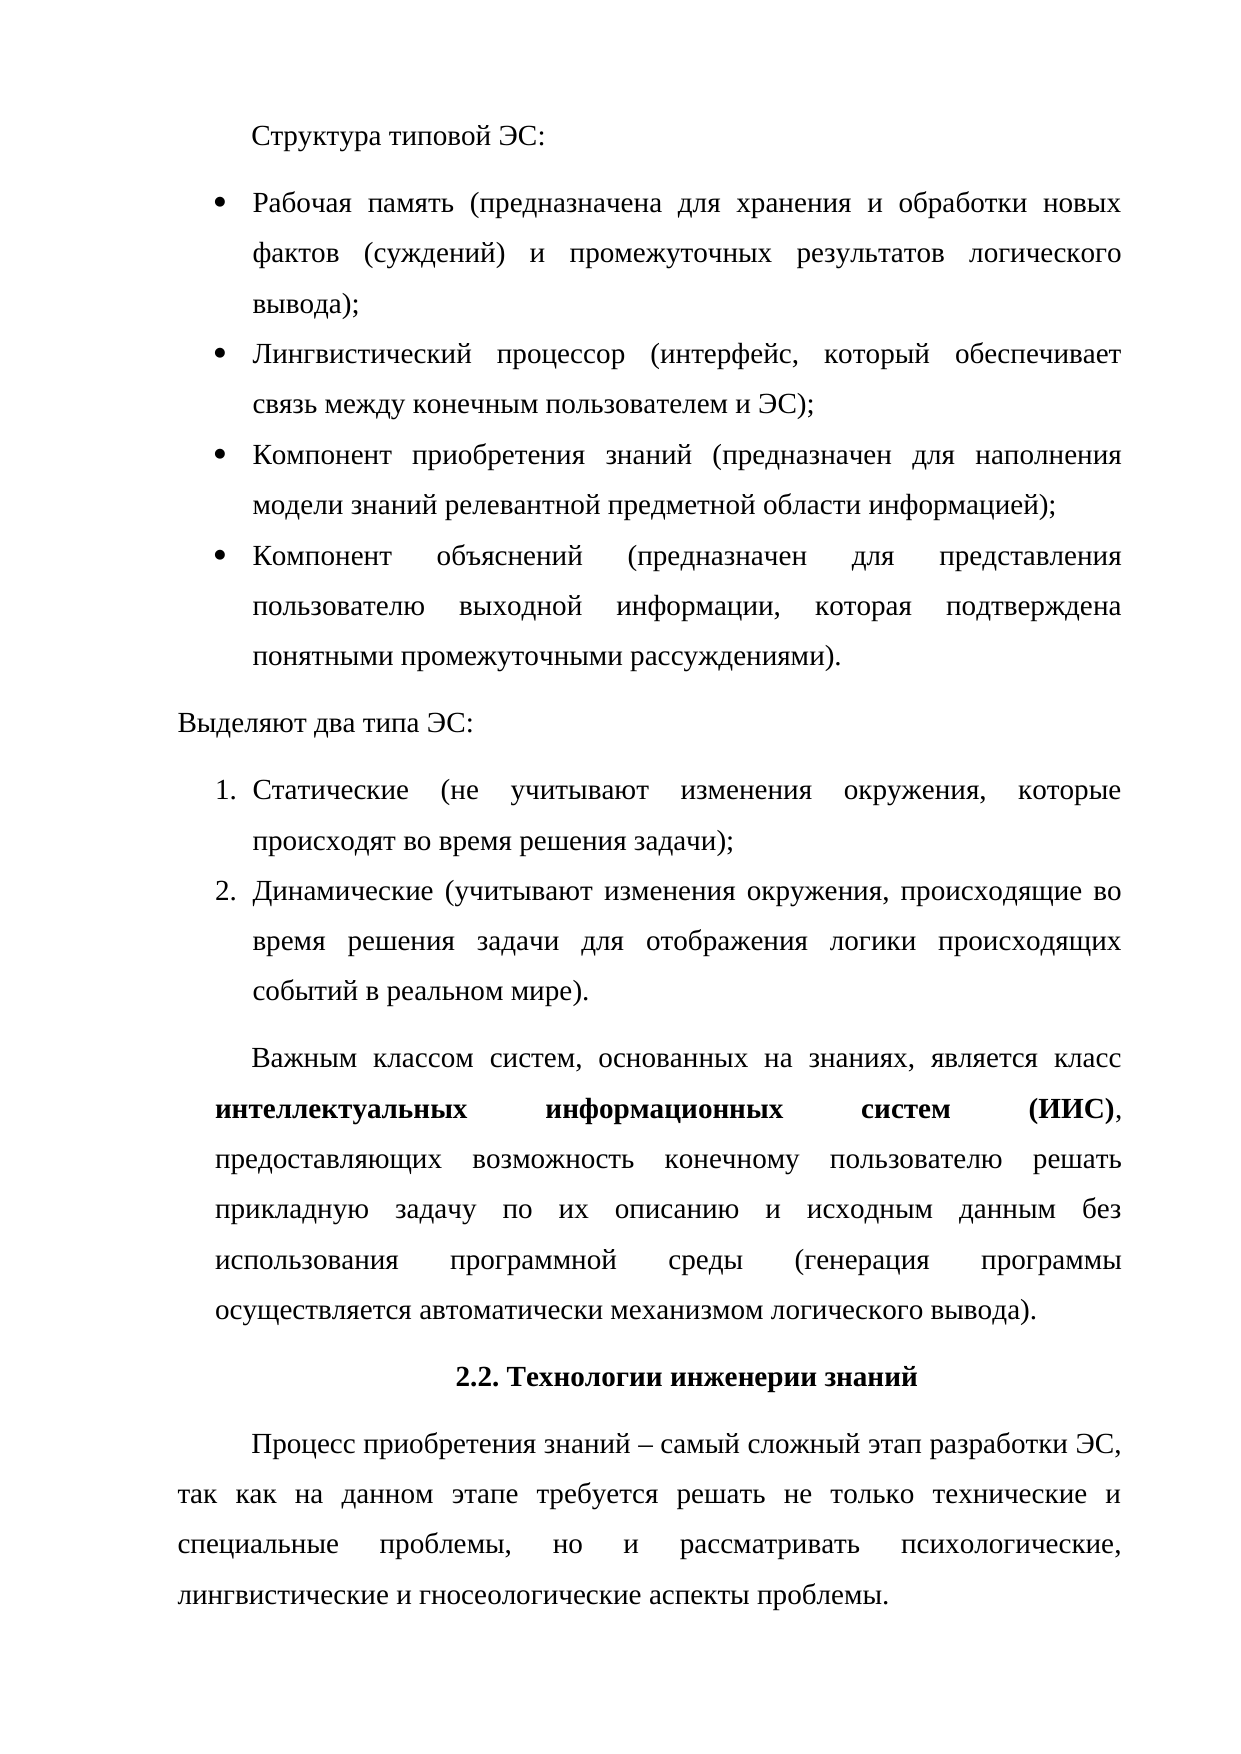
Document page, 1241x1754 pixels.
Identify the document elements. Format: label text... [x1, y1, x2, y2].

text Важным классом систем, основанных на знаниях, является класс интеллектуальных информационных систем (ИИС), предоставляющих возможность конечному пользователю решать прикладную задачу по их описанию и исходным данным без использования программной среды (генерация программы осуществляется автоматически механизмом логического вывода). [215, 1041, 1122, 1326]
list Компонент приобретения знаний (предназначен для наполнения модели знаний релевантной предметной области информацией); [215, 437, 1122, 521]
list Динамические (учитывают изменения окружения, происходящие во время решения задачи для отображения логики происходящих событий в реальном мире). [215, 873, 1122, 1007]
text Выделяют два типа ЭС: [177, 705, 1122, 739]
list Статические (не учитывают изменения окружения, которые происходят во время решения задачи); [215, 772, 1122, 856]
text Процесс приобретения знаний – самый сложный этап разработки ЭС, так как на данном этапе требуется решать не только технические и специальные проблемы, но и рассматривать психологические, лингвистические и гносеологические аспекты проблемы. [177, 1426, 1122, 1611]
list Лингвистический процессор (интерфейс, который обеспечивает связь между конечным пользователем и ЭС); [215, 336, 1122, 420]
text Структура типовой ЭС: [177, 118, 1122, 152]
text 2.2. Технологии инженерии знаний [215, 1359, 1122, 1393]
list Рабочая память (предназначена для хранения и обработки новых фактов (суждений) и промежуточных результатов логического вывода); [215, 185, 1122, 319]
list Компонент объяснений (предназначен для представления пользователю выходной информации, которая подтверждена понятными промежуточными рассуждениями). [215, 538, 1122, 672]
